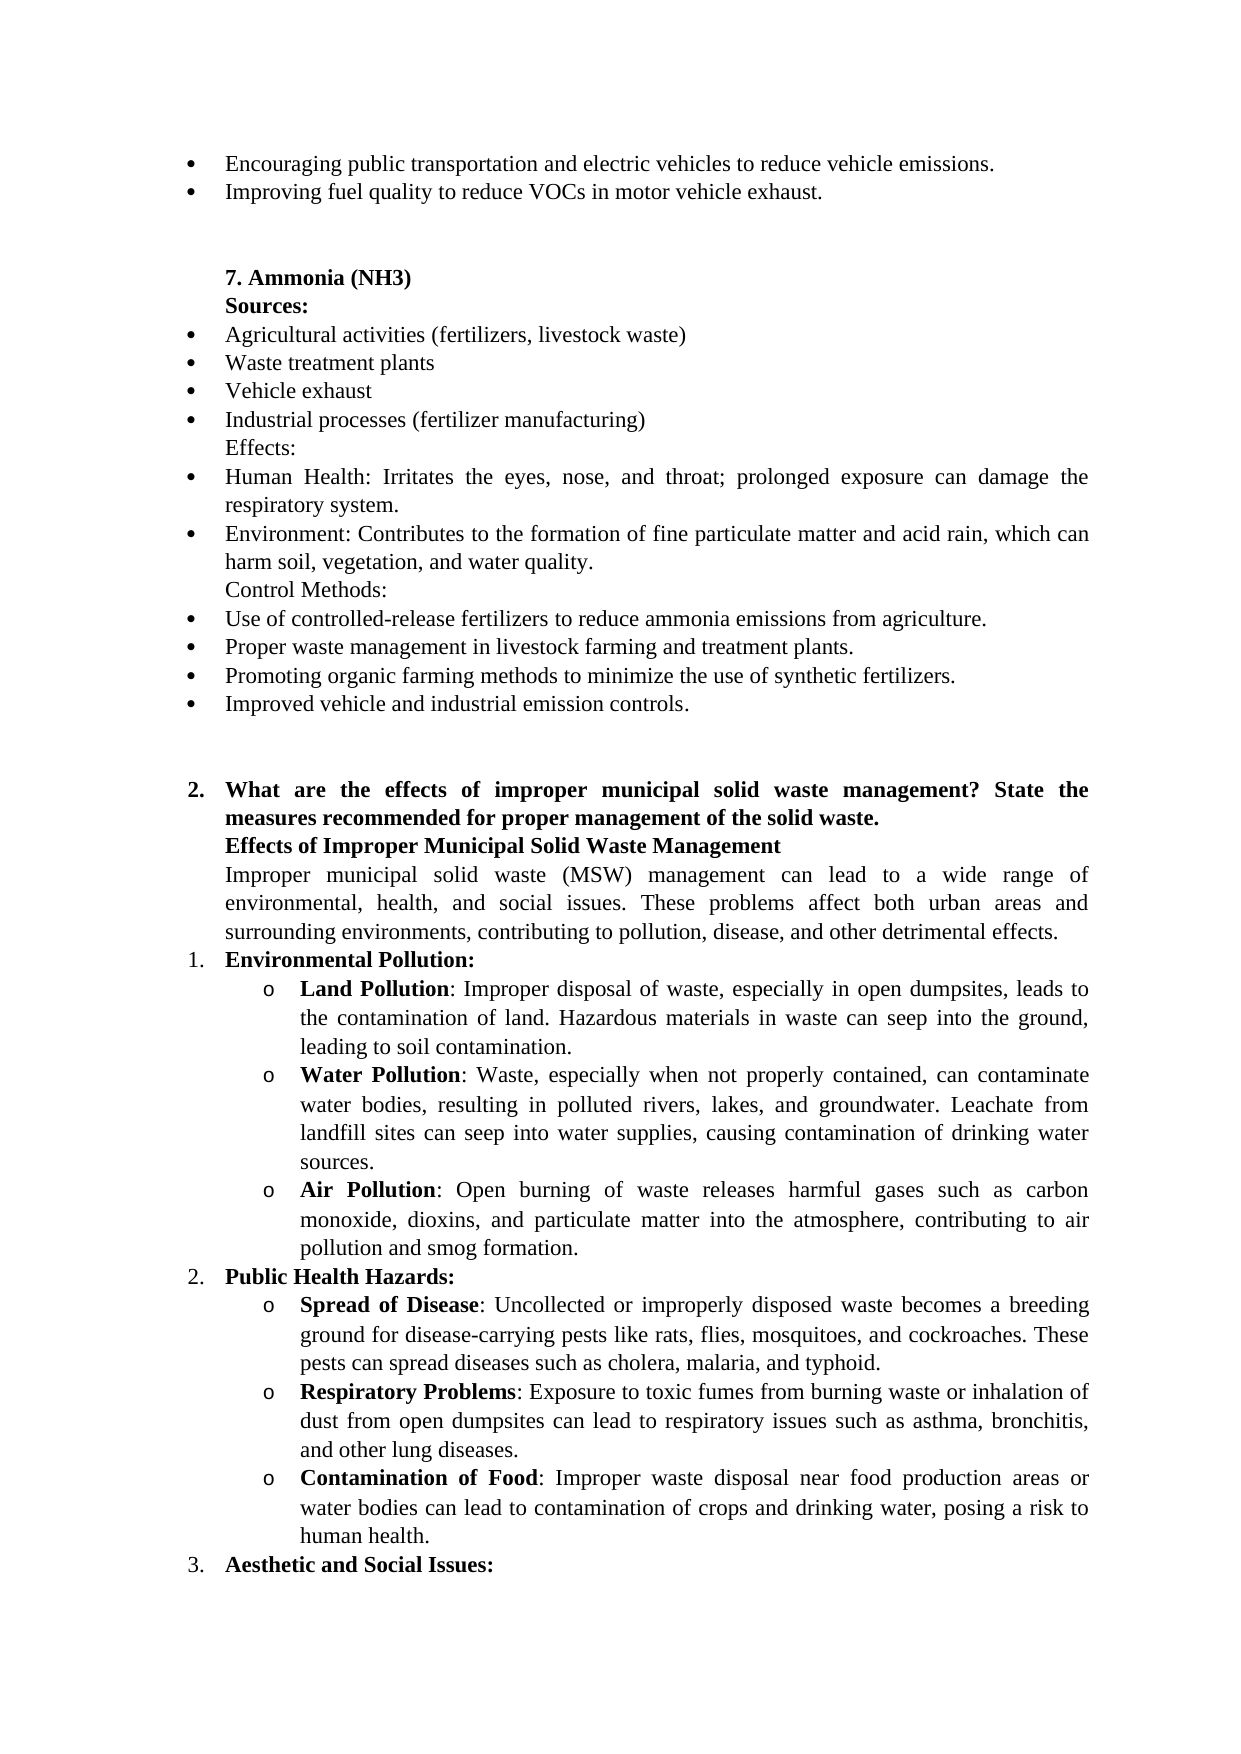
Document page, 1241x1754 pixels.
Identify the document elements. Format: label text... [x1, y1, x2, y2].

list Land Pollution: Improper disposal of waste, especially in open dumpsites, leads to the contamination of land. Hazardous materials in waste can seep into the ground, leading to soil contamination. [262, 975, 1090, 1059]
list Improving fuel quality to reduce VOCs in motor vehicle exhaust. [187, 178, 1090, 205]
list Proper waste management in livestock farming and treatment plants. [187, 633, 1090, 660]
list Vehicle exhaust [187, 377, 1090, 404]
list Control Methods: [225, 577, 1090, 603]
list Spread of Disease: Uncollected or improperly disposed waste becomes a breeding ground for disease-carrying pests like rats, flies, mosquitoes, and cockroaches. These pests can spread diseases such as cholera, malaria, and typhoid. [262, 1291, 1090, 1376]
list Water Pollution: Waste, especially when not properly contained, can contaminate water bodies, resulting in polluted rivers, lakes, and groundwater. Leachate from landfill sites can seep into water supplies, causing contamination of drinking water sources. [262, 1061, 1090, 1174]
list Effects: [225, 434, 1090, 461]
list Improved vehicle and industrial emission controls. [187, 690, 1090, 717]
list Improper municipal solid waste (MSW) management can lead to a wide range of environmental, health, and social issues. These problems affect both urban areas and surrounding environments, contributing to pollution, disease, and other detrimental effects. [225, 861, 1090, 944]
list Encouraging public transportation and electric vehicles to reduce vehicle emissions. [187, 150, 1090, 176]
list Human Health: Irritates the eyes, nose, and throat; prolonged exposure can damage the respiratory system. [187, 463, 1090, 518]
list Waste treatment plants [187, 349, 1090, 375]
list Aesthetic and Social Issues: [187, 1551, 1090, 1577]
list Agricultural activities (fertilizers, livestock waste) [187, 321, 1090, 347]
list Public Health Hazards: [187, 1263, 1090, 1289]
list 7. Ammonia (NH3) [225, 264, 1090, 290]
list Sources: [225, 292, 1090, 318]
list Environmental Pollution: [187, 946, 1090, 973]
list Promoting organic farming methods to minimize the use of synthetic fertilizers. [187, 662, 1090, 688]
list Environment: Contributes to the formation of fine particulate matter and acid rain, which can harm soil, vegetation, and water quality. [187, 520, 1090, 574]
list Contamination of Food: Improper waste disposal near food production areas or water bodies can lead to contamination of crops and drinking water, posing a risk to human health. [262, 1464, 1090, 1549]
list Effects of Improper Municipal Solid Waste Management [225, 832, 1090, 859]
list Respiratory Problems: Exposure to toxic fumes from burning waste or inhalation of dust from open dumpsites can lead to respiratory issues such as asthma, bronchitis, and other lung diseases. [262, 1378, 1090, 1462]
list Industrial processes (fertilizer manufacturing) [187, 406, 1090, 432]
list What are the effects of improper municipal solid waste management? State the measures recommended for proper management of the solid waste. [187, 776, 1090, 830]
list Air Pollution: Open burning of waste releases harmful gases such as carbon monoxide, dioxins, and particulate matter into the atmosphere, contributing to air pollution and smog formation. [262, 1176, 1090, 1261]
list Use of controlled-release fertilizers to reduce ammonia emissions from agriculture. [187, 605, 1090, 631]
